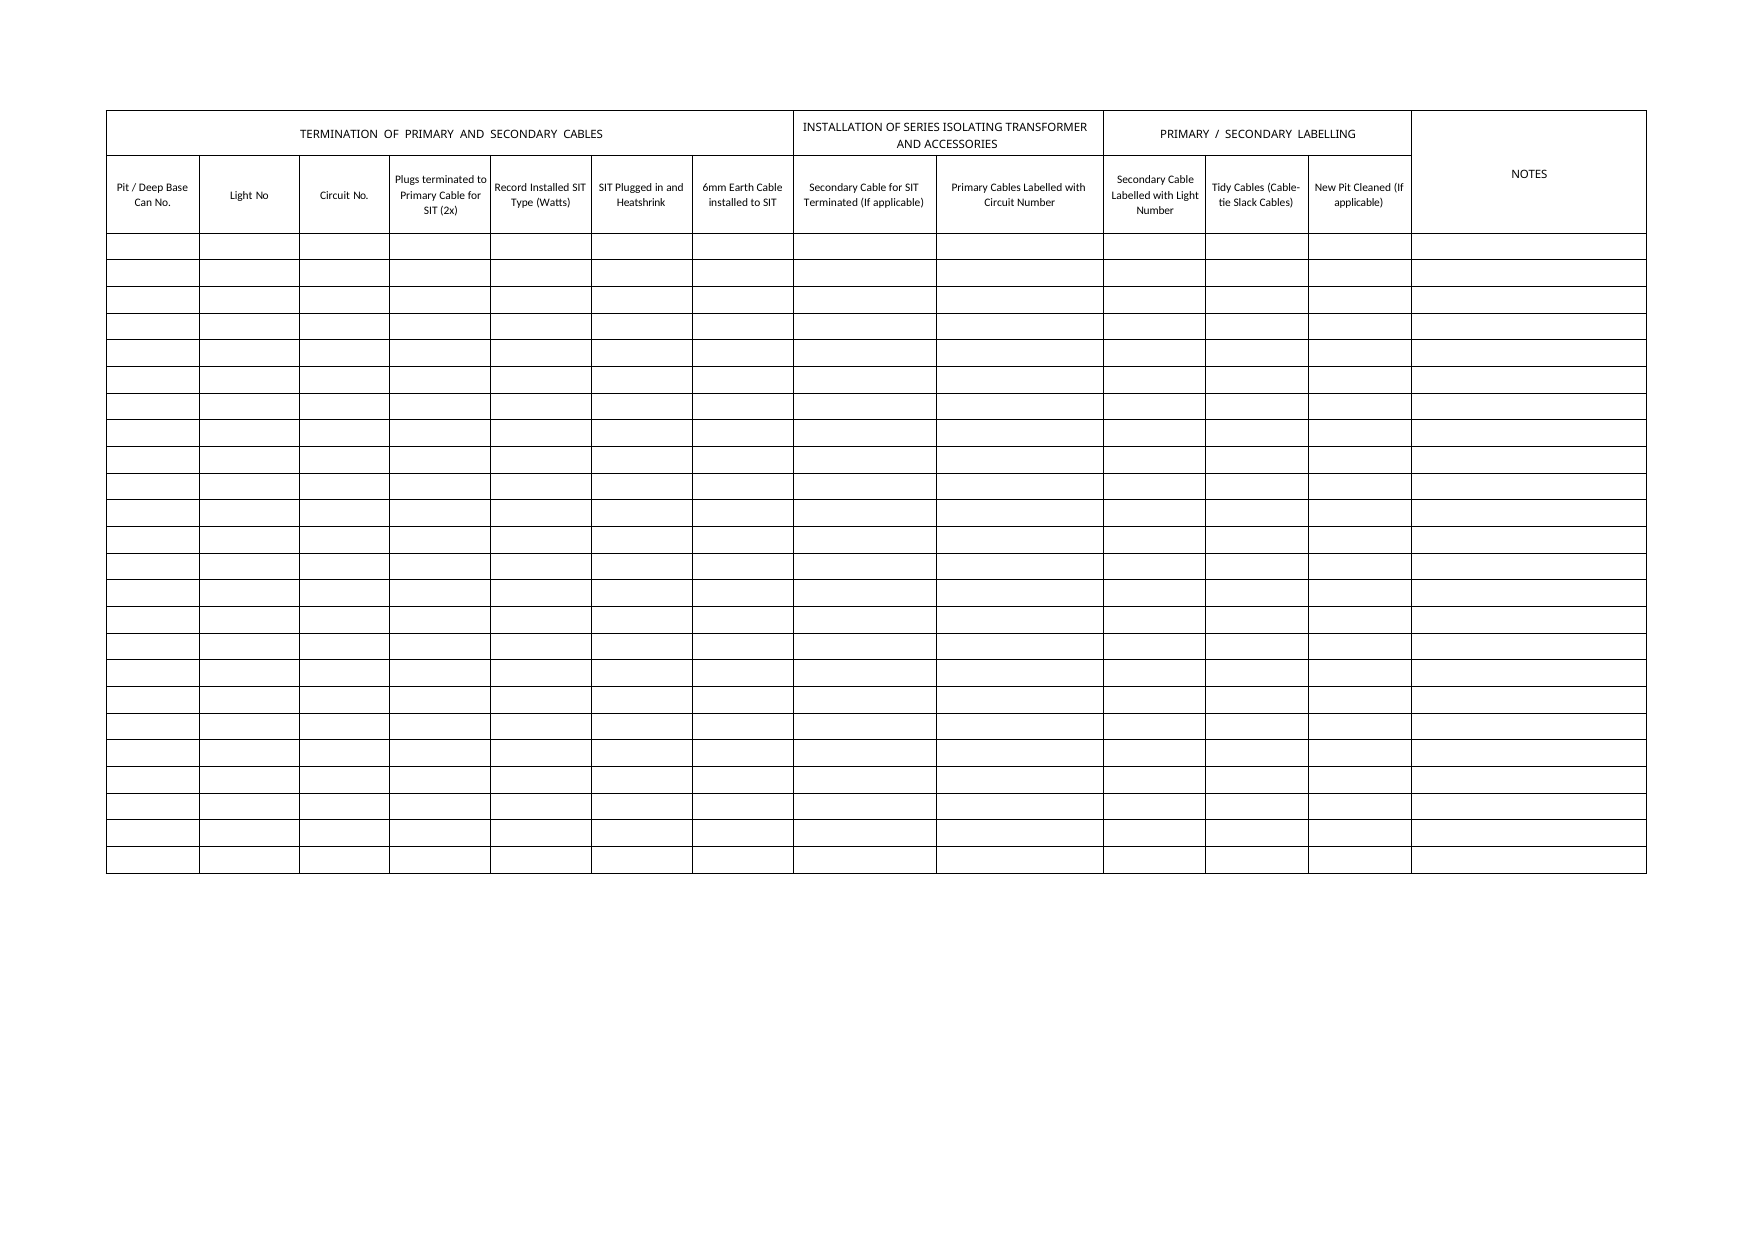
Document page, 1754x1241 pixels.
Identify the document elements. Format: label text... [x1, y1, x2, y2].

table_cell [300, 394, 389, 419]
table_cell [1206, 314, 1308, 339]
table_cell [300, 234, 389, 259]
table_cell [794, 527, 936, 552]
table_cell [390, 420, 490, 446]
table_cell [693, 740, 793, 766]
table_cell [794, 474, 936, 499]
table_cell [107, 847, 199, 873]
table_cell [200, 794, 299, 819]
table_cell [390, 394, 490, 419]
table_cell [937, 340, 1103, 366]
table_cell PRIMARY / SECONDARY LABELLING [1104, 111, 1411, 155]
table_cell [937, 474, 1103, 499]
table_cell [390, 234, 490, 259]
table_cell [1104, 367, 1205, 392]
table_cell [107, 340, 199, 366]
table_cell [592, 767, 692, 792]
table_cell [390, 660, 490, 686]
table_cell [200, 767, 299, 792]
table_cell [693, 714, 793, 739]
table_cell [491, 474, 591, 499]
table_cell [300, 794, 389, 819]
table_cell [300, 260, 389, 286]
table_cell [794, 607, 936, 632]
table_cell [1104, 847, 1205, 873]
table_cell [1206, 607, 1308, 632]
table_cell Plugs terminated to Primary Cable for SIT (2x) [390, 156, 490, 232]
table_cell [1309, 820, 1411, 846]
table_cell [1104, 660, 1205, 686]
table_cell [200, 714, 299, 739]
table_cell [491, 234, 591, 259]
table_cell [1206, 714, 1308, 739]
table_cell [693, 287, 793, 312]
table_cell [693, 767, 793, 792]
table_cell [1309, 634, 1411, 659]
table_cell [107, 314, 199, 339]
table_cell [107, 714, 199, 739]
table_cell [300, 500, 389, 526]
table_cell [107, 740, 199, 766]
table_cell [592, 527, 692, 552]
table_cell [693, 447, 793, 472]
table_cell Primary Cables Labelled with Circuit Number [937, 156, 1103, 232]
table_cell [200, 420, 299, 446]
table_cell [1309, 447, 1411, 472]
table_cell [1309, 687, 1411, 712]
table_cell [1412, 500, 1646, 526]
table_cell [1104, 687, 1205, 712]
table_cell [107, 527, 199, 552]
table_cell New Pit Cleaned (If applicable) [1309, 156, 1411, 232]
table_cell [390, 714, 490, 739]
table_cell [937, 447, 1103, 472]
table_cell [390, 367, 490, 392]
table_cell [107, 234, 199, 259]
table_cell [491, 660, 591, 686]
table_cell [1309, 660, 1411, 686]
table_cell Tidy Cables (Cable- tie Slack Cables) [1206, 156, 1308, 232]
table_cell [491, 794, 591, 819]
table_cell [1309, 527, 1411, 552]
table_cell [300, 527, 389, 552]
table_cell [390, 287, 490, 312]
table_cell [107, 794, 199, 819]
table_cell [1206, 474, 1308, 499]
table_cell [1104, 554, 1205, 579]
table_cell [1206, 447, 1308, 472]
table_cell [200, 847, 299, 873]
table_cell [300, 740, 389, 766]
table_cell [491, 527, 591, 552]
table_cell [200, 287, 299, 312]
table_cell [1412, 714, 1646, 739]
table_cell [1412, 340, 1646, 366]
table_cell [1309, 260, 1411, 286]
table_cell [794, 687, 936, 712]
table_cell [1412, 474, 1646, 499]
table_cell [390, 580, 490, 606]
table_cell [794, 767, 936, 792]
table_cell [107, 394, 199, 419]
table_cell 6mm Earth Cable installed to SIT [693, 156, 793, 232]
table_cell [794, 660, 936, 686]
table_cell [491, 767, 591, 792]
table_cell [1104, 420, 1205, 446]
table_cell [1104, 340, 1205, 366]
table_cell [390, 500, 490, 526]
table_cell [1412, 554, 1646, 579]
table_cell [1309, 234, 1411, 259]
table_cell [1412, 447, 1646, 472]
table_cell [794, 554, 936, 579]
table_cell [1412, 794, 1646, 819]
table_cell [1206, 634, 1308, 659]
table_cell [794, 340, 936, 366]
table_cell [491, 447, 591, 472]
table_cell [1104, 820, 1205, 846]
table_cell [390, 527, 490, 552]
table_cell [107, 554, 199, 579]
table_cell [200, 634, 299, 659]
table_cell [300, 607, 389, 632]
table_cell [390, 260, 490, 286]
table_cell [300, 554, 389, 579]
table_cell [693, 634, 793, 659]
table_cell [1412, 687, 1646, 712]
table_cell [200, 234, 299, 259]
table_cell [200, 580, 299, 606]
table_cell [1206, 394, 1308, 419]
table_cell [1309, 767, 1411, 792]
table_cell [491, 687, 591, 712]
table_cell [1309, 794, 1411, 819]
table_cell [300, 820, 389, 846]
table_cell [1206, 660, 1308, 686]
table_cell [592, 660, 692, 686]
table_cell Secondary Cable Labelled with Light Number [1104, 156, 1205, 232]
table_cell [693, 847, 793, 873]
table_cell [1309, 314, 1411, 339]
table_cell [390, 554, 490, 579]
table_cell [1104, 234, 1205, 259]
table_cell [107, 767, 199, 792]
table_cell [937, 794, 1103, 819]
table_cell [300, 447, 389, 472]
table_cell [1206, 847, 1308, 873]
table_cell [693, 314, 793, 339]
table_cell [1412, 607, 1646, 632]
table_cell [491, 607, 591, 632]
table_cell [592, 554, 692, 579]
table_cell [1412, 420, 1646, 446]
table_cell [200, 740, 299, 766]
table_cell [1412, 740, 1646, 766]
table_cell [1412, 394, 1646, 419]
table_cell [390, 687, 490, 712]
table_cell [937, 260, 1103, 286]
table_cell [1412, 660, 1646, 686]
table_cell [1309, 554, 1411, 579]
table_cell [1104, 527, 1205, 552]
table_cell Light No [200, 156, 299, 232]
table_cell [592, 607, 692, 632]
table_cell [693, 660, 793, 686]
table_cell [693, 340, 793, 366]
table_cell [693, 580, 793, 606]
table_cell [200, 527, 299, 552]
table_cell [794, 740, 936, 766]
table_cell [794, 287, 936, 312]
table_cell [107, 420, 199, 446]
table_cell [1206, 260, 1308, 286]
table_cell [491, 847, 591, 873]
table_cell [693, 234, 793, 259]
table_cell [1104, 314, 1205, 339]
table_cell [390, 847, 490, 873]
table_cell [592, 260, 692, 286]
table_cell [390, 314, 490, 339]
table_cell [1206, 687, 1308, 712]
table_cell [937, 740, 1103, 766]
table_cell [300, 847, 389, 873]
table_cell [693, 420, 793, 446]
table_cell [592, 740, 692, 766]
table_cell [491, 394, 591, 419]
table_cell [1309, 420, 1411, 446]
table_cell [1206, 794, 1308, 819]
table_cell [107, 607, 199, 632]
table_cell [794, 314, 936, 339]
table_cell [592, 367, 692, 392]
table_cell [937, 767, 1103, 792]
table_cell [300, 580, 389, 606]
table_cell [937, 607, 1103, 632]
table_cell [1309, 714, 1411, 739]
table_cell [1309, 500, 1411, 526]
table_cell [1412, 367, 1646, 392]
table_cell [794, 714, 936, 739]
table_cell [1104, 634, 1205, 659]
table_cell [1309, 580, 1411, 606]
table_cell [300, 314, 389, 339]
table_cell [1412, 580, 1646, 606]
table_cell [1412, 260, 1646, 286]
table_cell [107, 634, 199, 659]
table_cell [300, 287, 389, 312]
table_cell [200, 314, 299, 339]
table_cell [592, 820, 692, 846]
table_cell [937, 234, 1103, 259]
table_cell [1104, 580, 1205, 606]
table_cell [1206, 767, 1308, 792]
table_cell [794, 794, 936, 819]
table_cell [491, 634, 591, 659]
table_cell [491, 820, 591, 846]
table_cell [300, 767, 389, 792]
table_cell [794, 580, 936, 606]
table_cell [107, 500, 199, 526]
table_cell [1206, 820, 1308, 846]
table_cell [592, 420, 692, 446]
table_cell [1309, 394, 1411, 419]
table_cell [1206, 554, 1308, 579]
table_cell Secondary Cable for SIT Terminated (If applicable) [794, 156, 936, 232]
table_cell [1309, 287, 1411, 312]
table_cell [200, 660, 299, 686]
table_cell [390, 820, 490, 846]
table_cell [107, 367, 199, 392]
table_cell [794, 847, 936, 873]
table_cell [1104, 474, 1205, 499]
table_cell [693, 794, 793, 819]
table_cell [693, 500, 793, 526]
table_cell [390, 634, 490, 659]
table_cell [592, 447, 692, 472]
table_cell [937, 687, 1103, 712]
table_cell [390, 447, 490, 472]
table_cell [1206, 340, 1308, 366]
table_cell [794, 500, 936, 526]
table_cell [794, 260, 936, 286]
table_cell [1309, 340, 1411, 366]
table_cell [390, 340, 490, 366]
table_cell [1412, 847, 1646, 873]
table_cell [390, 474, 490, 499]
table_cell [491, 367, 591, 392]
table_cell [937, 660, 1103, 686]
table_cell [794, 367, 936, 392]
table_cell [300, 420, 389, 446]
table_cell [1104, 794, 1205, 819]
table_cell [1206, 287, 1308, 312]
table_cell [693, 474, 793, 499]
table_cell [1412, 820, 1646, 846]
table_cell [592, 340, 692, 366]
table_cell [937, 634, 1103, 659]
table_cell [794, 420, 936, 446]
table_cell [1206, 234, 1308, 259]
table_cell [1412, 527, 1646, 552]
table_cell [200, 474, 299, 499]
table_cell [1104, 287, 1205, 312]
table_cell [1104, 714, 1205, 739]
table_cell [794, 820, 936, 846]
table_cell Circuit No. [300, 156, 389, 232]
table_cell [200, 687, 299, 712]
table_cell [592, 580, 692, 606]
table_cell [1206, 367, 1308, 392]
table_cell [200, 820, 299, 846]
table_cell [1206, 527, 1308, 552]
table_cell [200, 447, 299, 472]
table_cell [1206, 580, 1308, 606]
table_cell [491, 580, 591, 606]
table_cell SIT Plugged in and Heatshrink [592, 156, 692, 232]
table_cell [1104, 767, 1205, 792]
table_cell [693, 687, 793, 712]
table_cell [592, 714, 692, 739]
table_cell [592, 847, 692, 873]
table_cell [491, 714, 591, 739]
table_cell [200, 340, 299, 366]
table_cell [107, 287, 199, 312]
table_cell [693, 260, 793, 286]
table_cell [390, 607, 490, 632]
table_cell Pit / Deep Base Can No. [107, 156, 199, 232]
table_cell [107, 820, 199, 846]
table_cell [491, 740, 591, 766]
table_cell [592, 234, 692, 259]
table_cell [937, 820, 1103, 846]
table_cell [491, 287, 591, 312]
table_cell [592, 287, 692, 312]
table_cell TERMINATION OF PRIMARY AND SECONDARY CABLES [107, 111, 793, 155]
table_cell [300, 367, 389, 392]
table_cell [1104, 607, 1205, 632]
table_cell INSTALLATION OF SERIES ISOLATING TRANSFORMER AND ACCESSORIES [794, 111, 1103, 155]
table_cell [491, 314, 591, 339]
table_cell [937, 287, 1103, 312]
table_cell [390, 767, 490, 792]
table_cell [1412, 287, 1646, 312]
table_cell [491, 554, 591, 579]
table_cell [107, 660, 199, 686]
table_cell [592, 634, 692, 659]
table_cell [794, 234, 936, 259]
table_cell [1104, 740, 1205, 766]
table_cell [491, 260, 591, 286]
table_cell [937, 580, 1103, 606]
table_cell [794, 394, 936, 419]
table_cell [937, 527, 1103, 552]
table_cell [300, 714, 389, 739]
table_cell [794, 447, 936, 472]
table_cell [1104, 394, 1205, 419]
table_cell [300, 660, 389, 686]
table_cell [1309, 367, 1411, 392]
table_cell [107, 447, 199, 472]
table_cell [1206, 740, 1308, 766]
table_cell [592, 394, 692, 419]
table_cell [937, 847, 1103, 873]
table_cell [592, 314, 692, 339]
table_cell [200, 260, 299, 286]
table_cell [300, 340, 389, 366]
table_cell [1104, 500, 1205, 526]
table_cell [107, 687, 199, 712]
table_cell [1206, 420, 1308, 446]
table_cell [1309, 607, 1411, 632]
table_cell [1412, 234, 1646, 259]
table_cell [1104, 447, 1205, 472]
table_cell [200, 554, 299, 579]
table_cell [491, 420, 591, 446]
table_cell [107, 260, 199, 286]
table_cell [1412, 314, 1646, 339]
table_cell [200, 500, 299, 526]
table_cell [1309, 740, 1411, 766]
table_cell [200, 607, 299, 632]
table_cell [937, 367, 1103, 392]
table_cell [300, 687, 389, 712]
table_cell [107, 580, 199, 606]
table_cell [300, 474, 389, 499]
table_cell [693, 394, 793, 419]
table_cell [592, 500, 692, 526]
table_cell [200, 367, 299, 392]
table_cell [300, 634, 389, 659]
table_cell [592, 474, 692, 499]
table_cell [937, 314, 1103, 339]
table_cell [107, 474, 199, 499]
table_cell [937, 500, 1103, 526]
table_cell NOTES [1412, 111, 1646, 232]
table_cell [200, 394, 299, 419]
table_cell [1309, 847, 1411, 873]
table_cell [390, 794, 490, 819]
table_cell [1309, 474, 1411, 499]
table_cell [693, 820, 793, 846]
table_cell [937, 394, 1103, 419]
table_cell [693, 554, 793, 579]
table_cell [937, 420, 1103, 446]
table_cell [1206, 500, 1308, 526]
table_cell [693, 607, 793, 632]
table_cell [592, 687, 692, 712]
table_cell [693, 367, 793, 392]
table_cell [1412, 634, 1646, 659]
table_cell [390, 740, 490, 766]
table_cell [592, 794, 692, 819]
table_cell [491, 340, 591, 366]
table_cell [1412, 767, 1646, 792]
table_cell [937, 554, 1103, 579]
table_cell Record Installed SIT Type (Watts) [491, 156, 591, 232]
table_cell [491, 500, 591, 526]
table_cell [693, 527, 793, 552]
table_cell [1104, 260, 1205, 286]
table_cell [794, 634, 936, 659]
table_cell [937, 714, 1103, 739]
